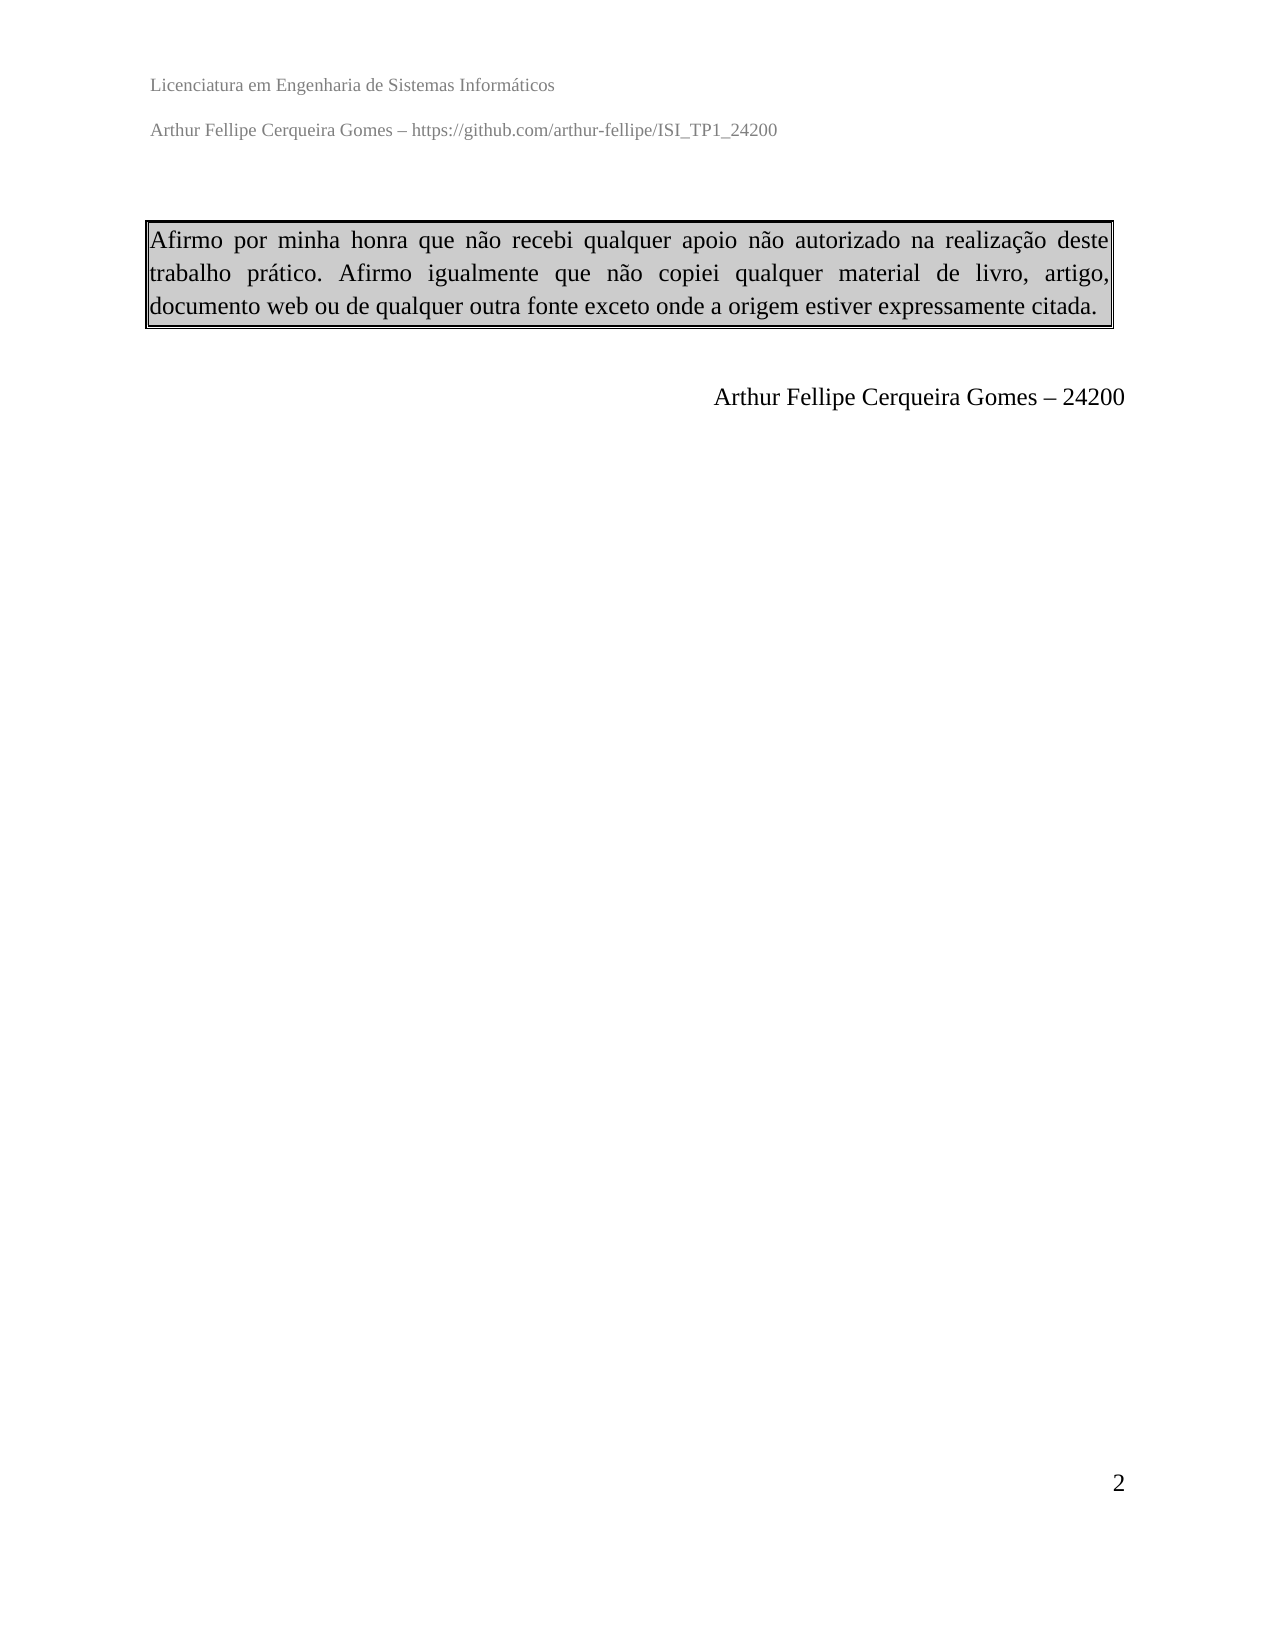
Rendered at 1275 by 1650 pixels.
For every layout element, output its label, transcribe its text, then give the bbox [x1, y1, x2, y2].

table_header Afirmo por minha honra que não recebi qualquer apoio não autorizado na realização deste trabalho prático. Afirmo igualmente que não copiei qualquer material de livro, artigo, documento web ou de qualquer outra fonte exceto onde a origem estiver expressamente citada. [149, 223, 1111, 325]
text Arthur Fellipe Cerqueira Gomes – 24200 [150, 382, 1125, 411]
